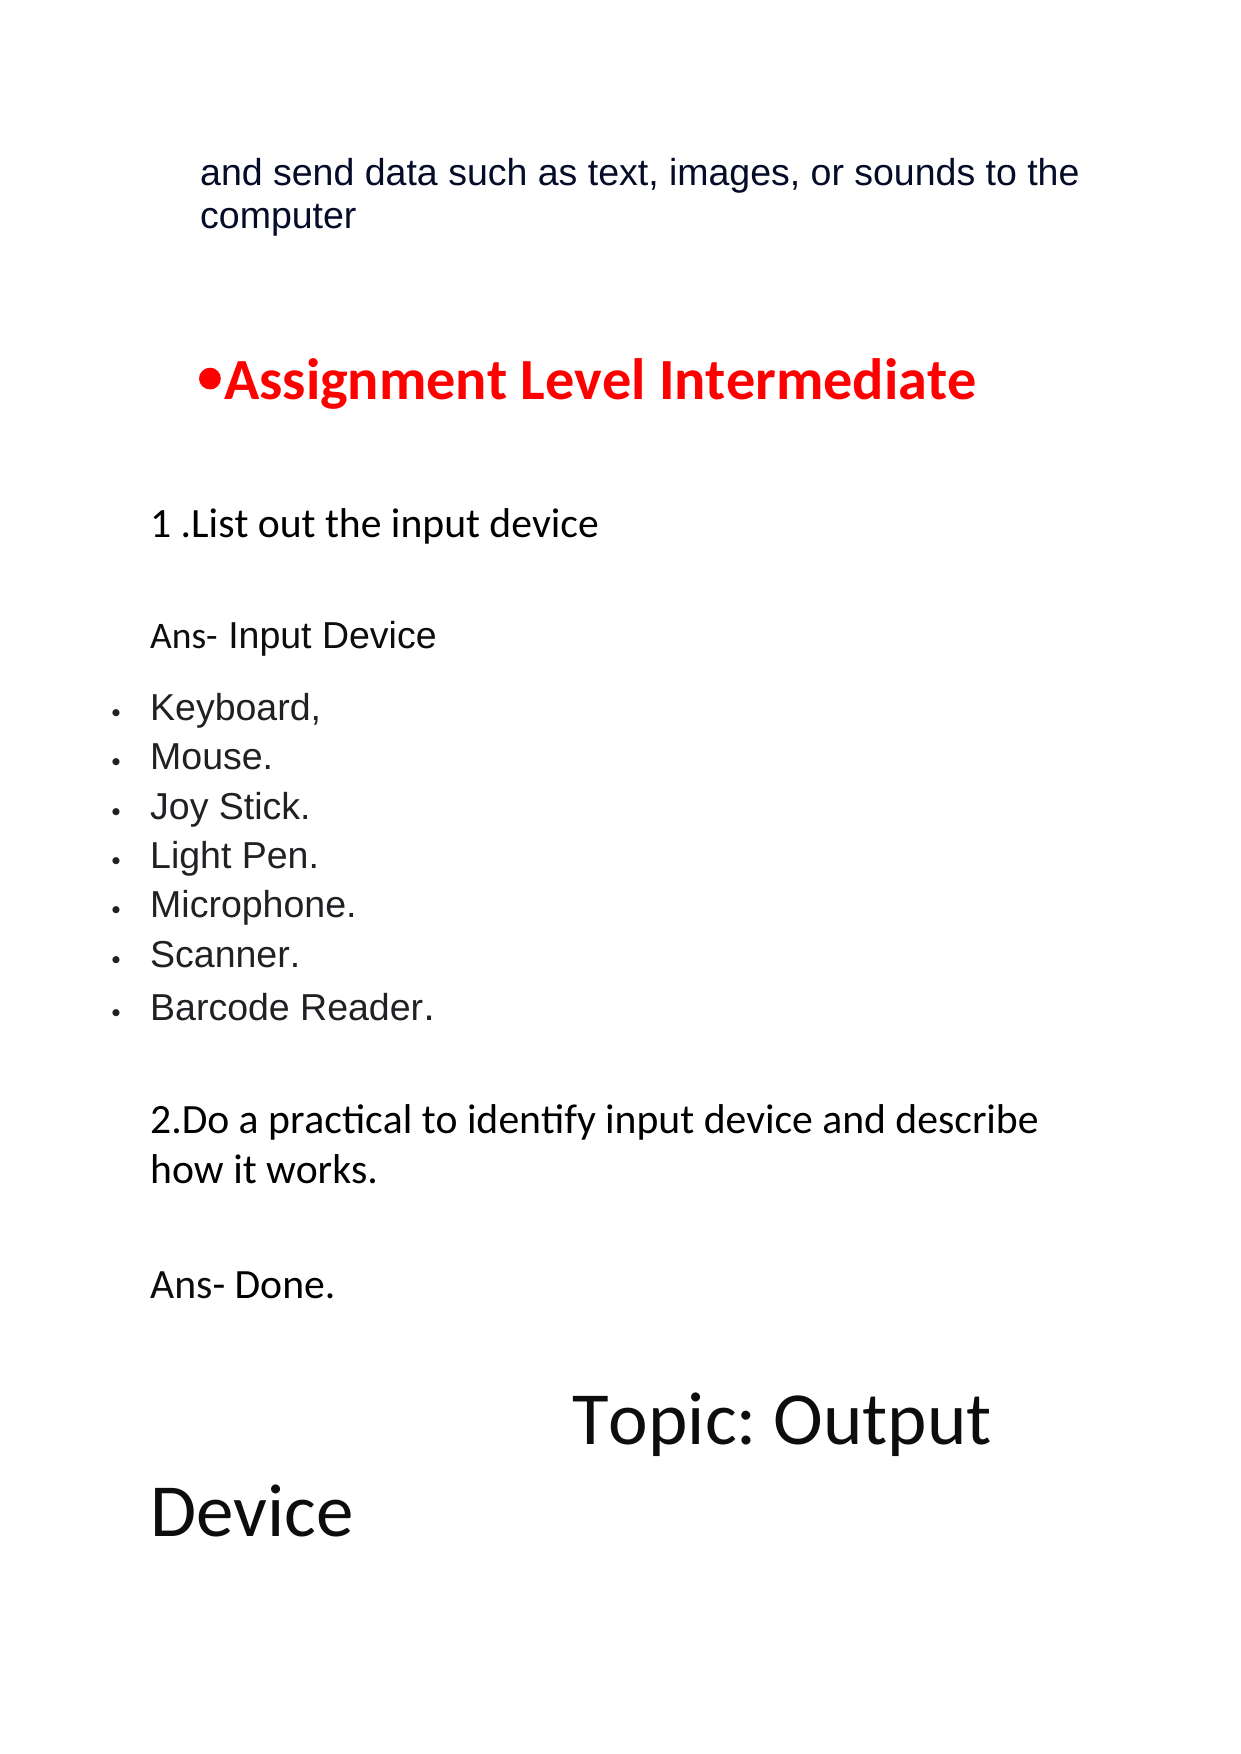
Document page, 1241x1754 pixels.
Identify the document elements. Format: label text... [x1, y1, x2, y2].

list Microphone. [112, 883, 1090, 926]
list Barcode Reader. [112, 981, 1090, 1029]
text Assignment Level Intermediate [200, 342, 1090, 414]
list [200, 150, 1090, 236]
list Mouse. [112, 734, 1090, 778]
text 1 .List out the input device [150, 497, 1090, 548]
text Ans- Input Device [150, 612, 1090, 657]
text Topic: Output Device [150, 1372, 1090, 1555]
text 2.Do a practical to identify input device and describe how it works. [150, 1093, 1090, 1194]
list Keyboard, [112, 685, 1090, 728]
list Scanner. [112, 932, 1090, 975]
list Light Pen. [112, 833, 1090, 876]
list Joy Stick. [112, 784, 1090, 827]
text Ans- Done. [150, 1258, 1090, 1308]
